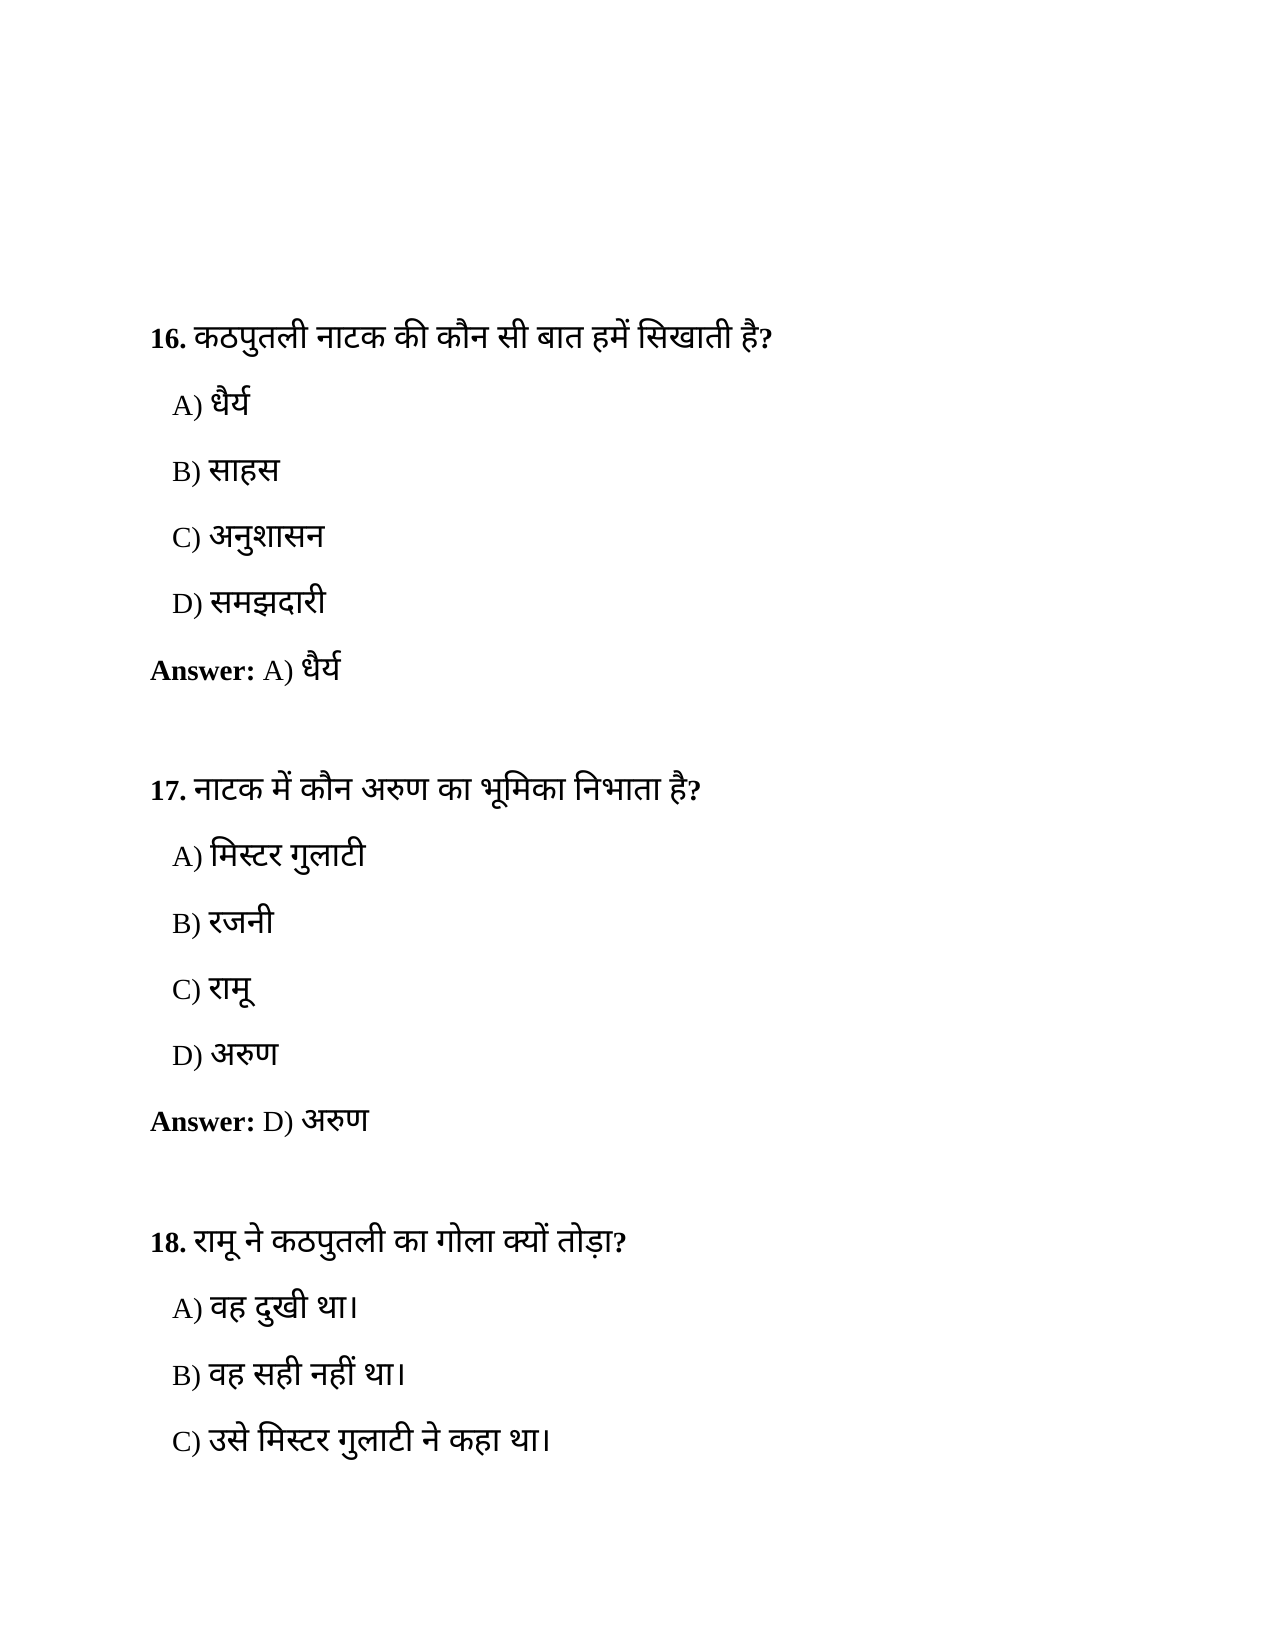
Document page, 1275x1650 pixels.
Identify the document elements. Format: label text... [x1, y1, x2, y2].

text C) रामू [150, 964, 1125, 1009]
text C) उसे मिस्टर गुलाटी ने कहा था। [150, 1416, 1125, 1461]
text B) वह सही नहीं था। [150, 1349, 1125, 1395]
text A) धैर्य [150, 379, 1125, 425]
text A) मिस्टर गुलाटी [150, 831, 1125, 877]
text C) अनुशासन [150, 512, 1125, 557]
text 17. नाटक में कौन अरुण का भूमिका निभाता है? [150, 765, 1125, 810]
text B) साहस [150, 446, 1125, 491]
text D) समझदारी [150, 578, 1125, 623]
text D) अरुण [150, 1030, 1125, 1075]
text Answer: D) अरुण [150, 1096, 1125, 1142]
text 18. रामू ने कठपुतली का गोला क्यों तोड़ा? [150, 1217, 1125, 1262]
text 16. कठपुतली नाटक की कौन सी बात हमें सिखाती है? [150, 313, 1125, 358]
text B) रजनी [150, 897, 1125, 943]
text A) वह दुखी था। [150, 1283, 1125, 1328]
text Answer: A) धैर्य [150, 644, 1125, 690]
